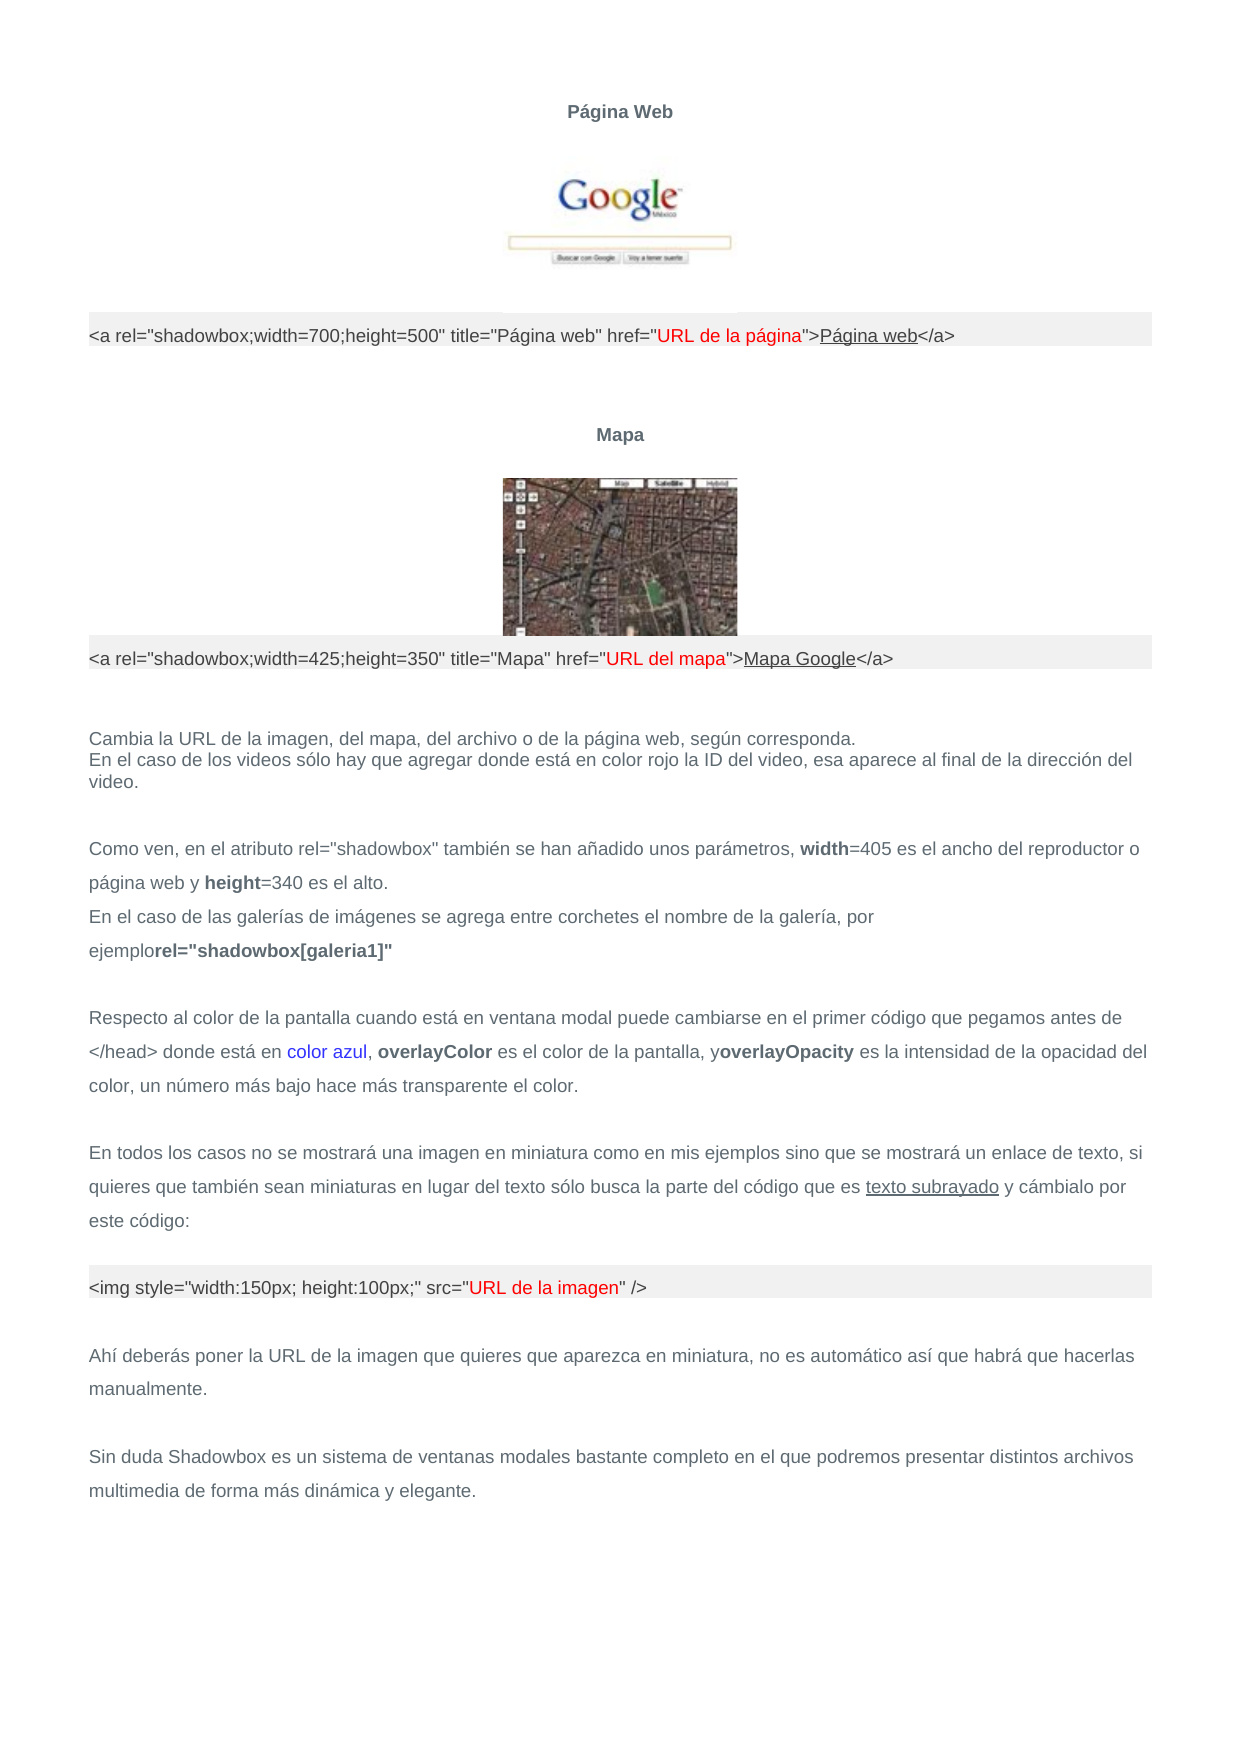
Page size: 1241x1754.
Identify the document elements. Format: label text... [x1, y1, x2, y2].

text <img style="width:150px; height:100px;" src="URL de la imagen" /> [89, 1265, 1152, 1298]
text Página Web [89, 89, 1152, 312]
text Como ven, en el atributo rel="shadowbox" también se han añadido unos parámetros, width=405 es el ancho del reproductor o página web y height=340 es el alto. En el caso de las galerías de imágenes se agrega entre corchetes el nombre de la galería, por ejemplorel="shadowbox[galeria1]" Respecto al color de la pantalla cuando está en ventana modal puede cambiarse en el primer código que pegamos antes de </head> donde está en color azul, overlayColor es el color de la pantalla, yoverlayOpacity es la intensidad de la opacidad del color, un número más bajo hace más transparente el color. En todos los casos no se mostrará una imagen en miniatura como en mis ejemplos sino que se mostrará un enlace de texto, si quieres que también sean miniaturas en lugar del texto sólo busca la parte del código que es texto subrayado y cámbialo por este código: [89, 792, 1152, 1265]
text Ahí deberás poner la URL de la imagen que quieres que aparezca en miniatura, no es automático así que habrá que hacerlas manualmente. Sin duda Shadowbox es un sistema de ventanas modales bastante completo en el que podremos presentar distintos archivos multimedia de forma más dinámica y elegante. [89, 1298, 1152, 1501]
text Cambia la URL de la imagen, del mapa, del archivo o de la página web, según corresponda. En el caso de los videos sólo hay que agregar donde está en color rojo la ID del video, esa aparece al final de la dirección del video. [89, 684, 1152, 792]
picture [502, 156, 738, 313]
text <a rel="shadowbox;width=700;height=500" title="Página web" href="URL de la página">Página web</a> [89, 312, 1152, 346]
text <a rel="shadowbox;width=425;height=350" title="Mapa" href="URL del mapa">Mapa Google</a> [89, 635, 1152, 669]
picture [502, 478, 738, 636]
text Mapa [89, 411, 1152, 635]
